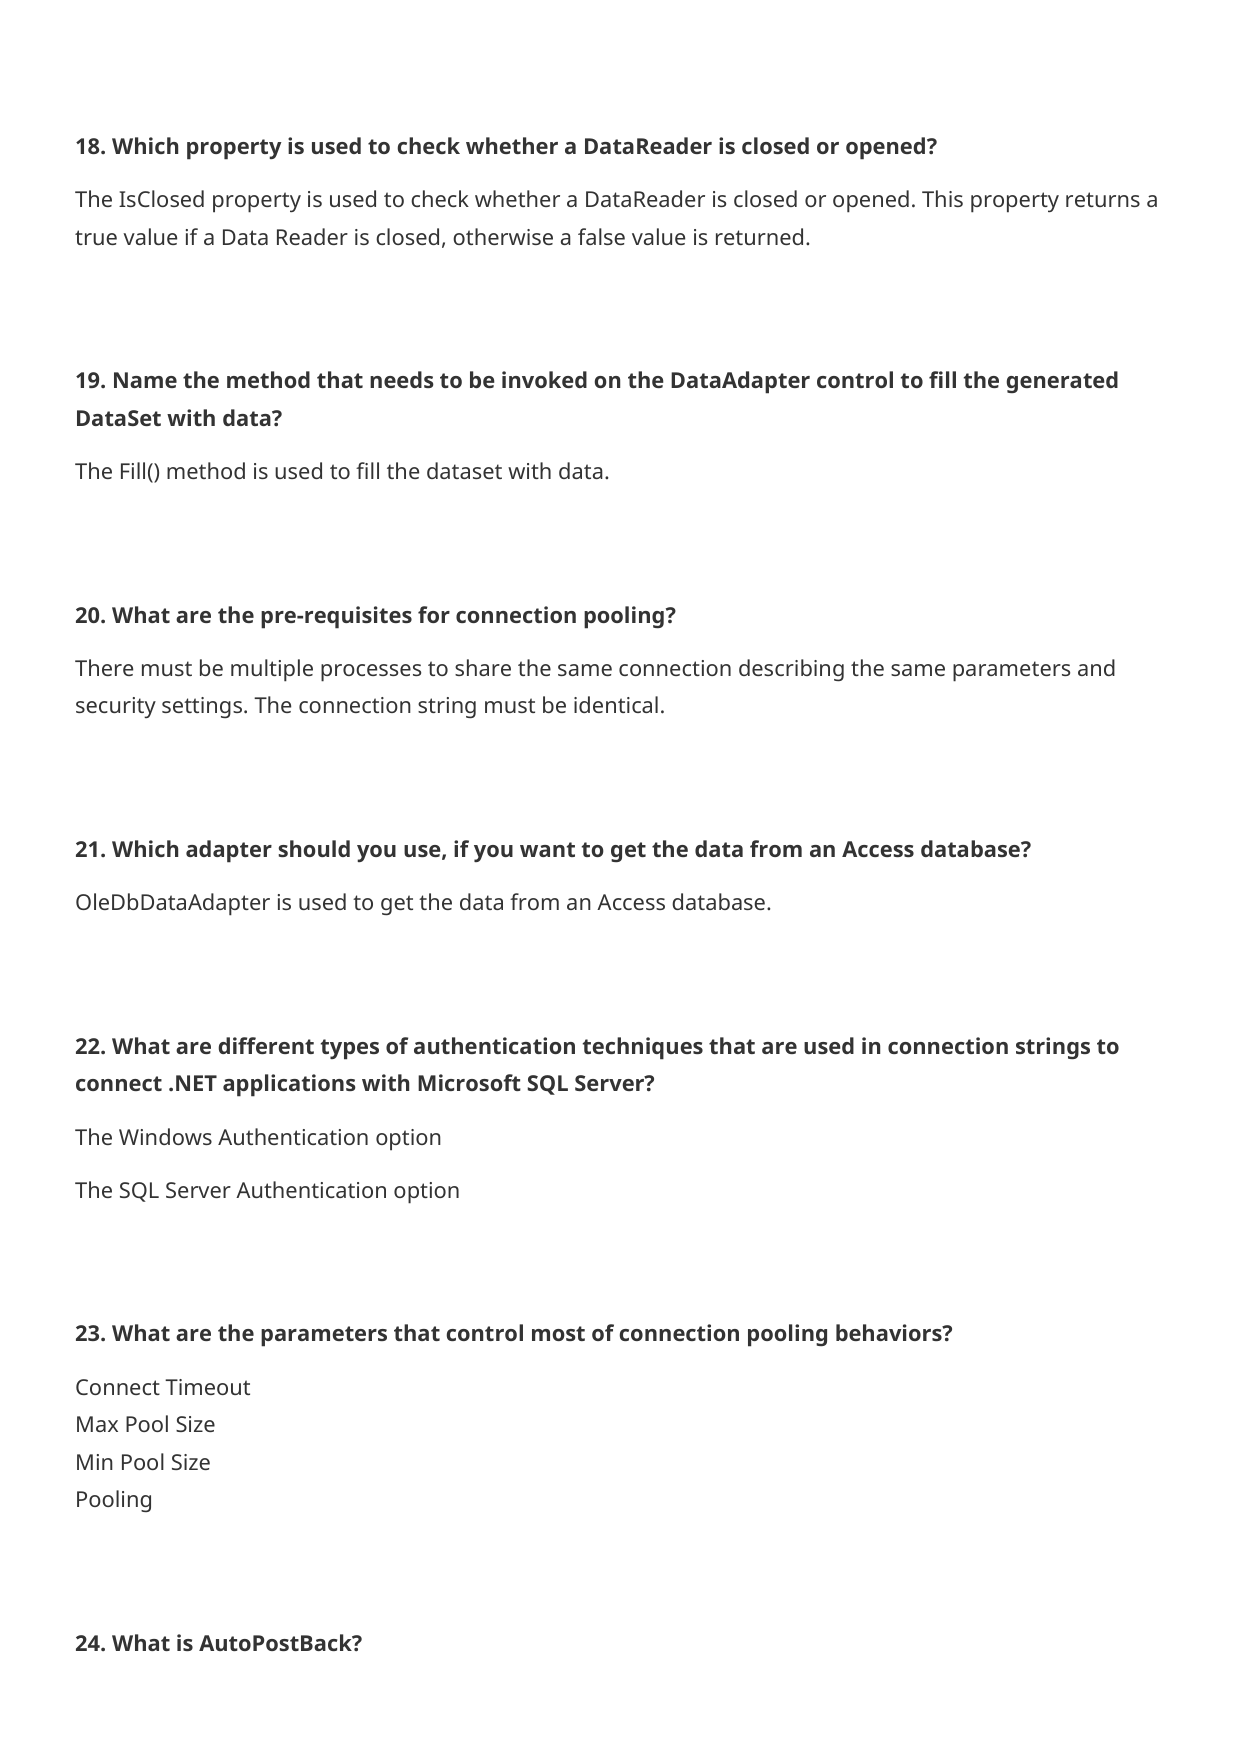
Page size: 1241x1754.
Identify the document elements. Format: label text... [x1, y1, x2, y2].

text There must be multiple processes to share the same connection describing the same parameters and security settings. The connection string must be identical. [75, 649, 1165, 724]
text The SQL Server Authentication option [75, 1171, 1165, 1208]
text 24. What is AutoPostBack? [75, 1586, 1165, 1661]
text 23. What are the parameters that control most of connection pooling behaviors? [75, 1277, 1165, 1352]
text The Fill() method is used to fill the dataset with data. [75, 452, 1165, 489]
text 22. What are different types of authentication techniques that are used in connection strings to connect .NET applications with Microsoft SQL Server? [75, 989, 1165, 1102]
text OleDbDataAdapter is used to get the data from an Access database. [75, 883, 1165, 921]
text 18. Which property is used to check whether a DataReader is closed or opened? [75, 89, 1165, 164]
text The Windows Authentication option [75, 1118, 1165, 1155]
text 19. Name the method that needs to be invoked on the DataAdapter control to fill the generated DataSet with data? [75, 324, 1165, 436]
text 21. Which adapter should you use, if you want to get the data from an Access database? [75, 793, 1165, 868]
text The IsClosed property is used to check whether a DataReader is closed or opened. This property returns a true value if a Data Reader is closed, otherwise a false value is returned. [75, 180, 1165, 255]
text 20. What are the pre-requisites for connection pooling? [75, 558, 1165, 633]
text Connect Timeout Max Pool Size Min Pool Size Pooling [75, 1368, 1165, 1518]
